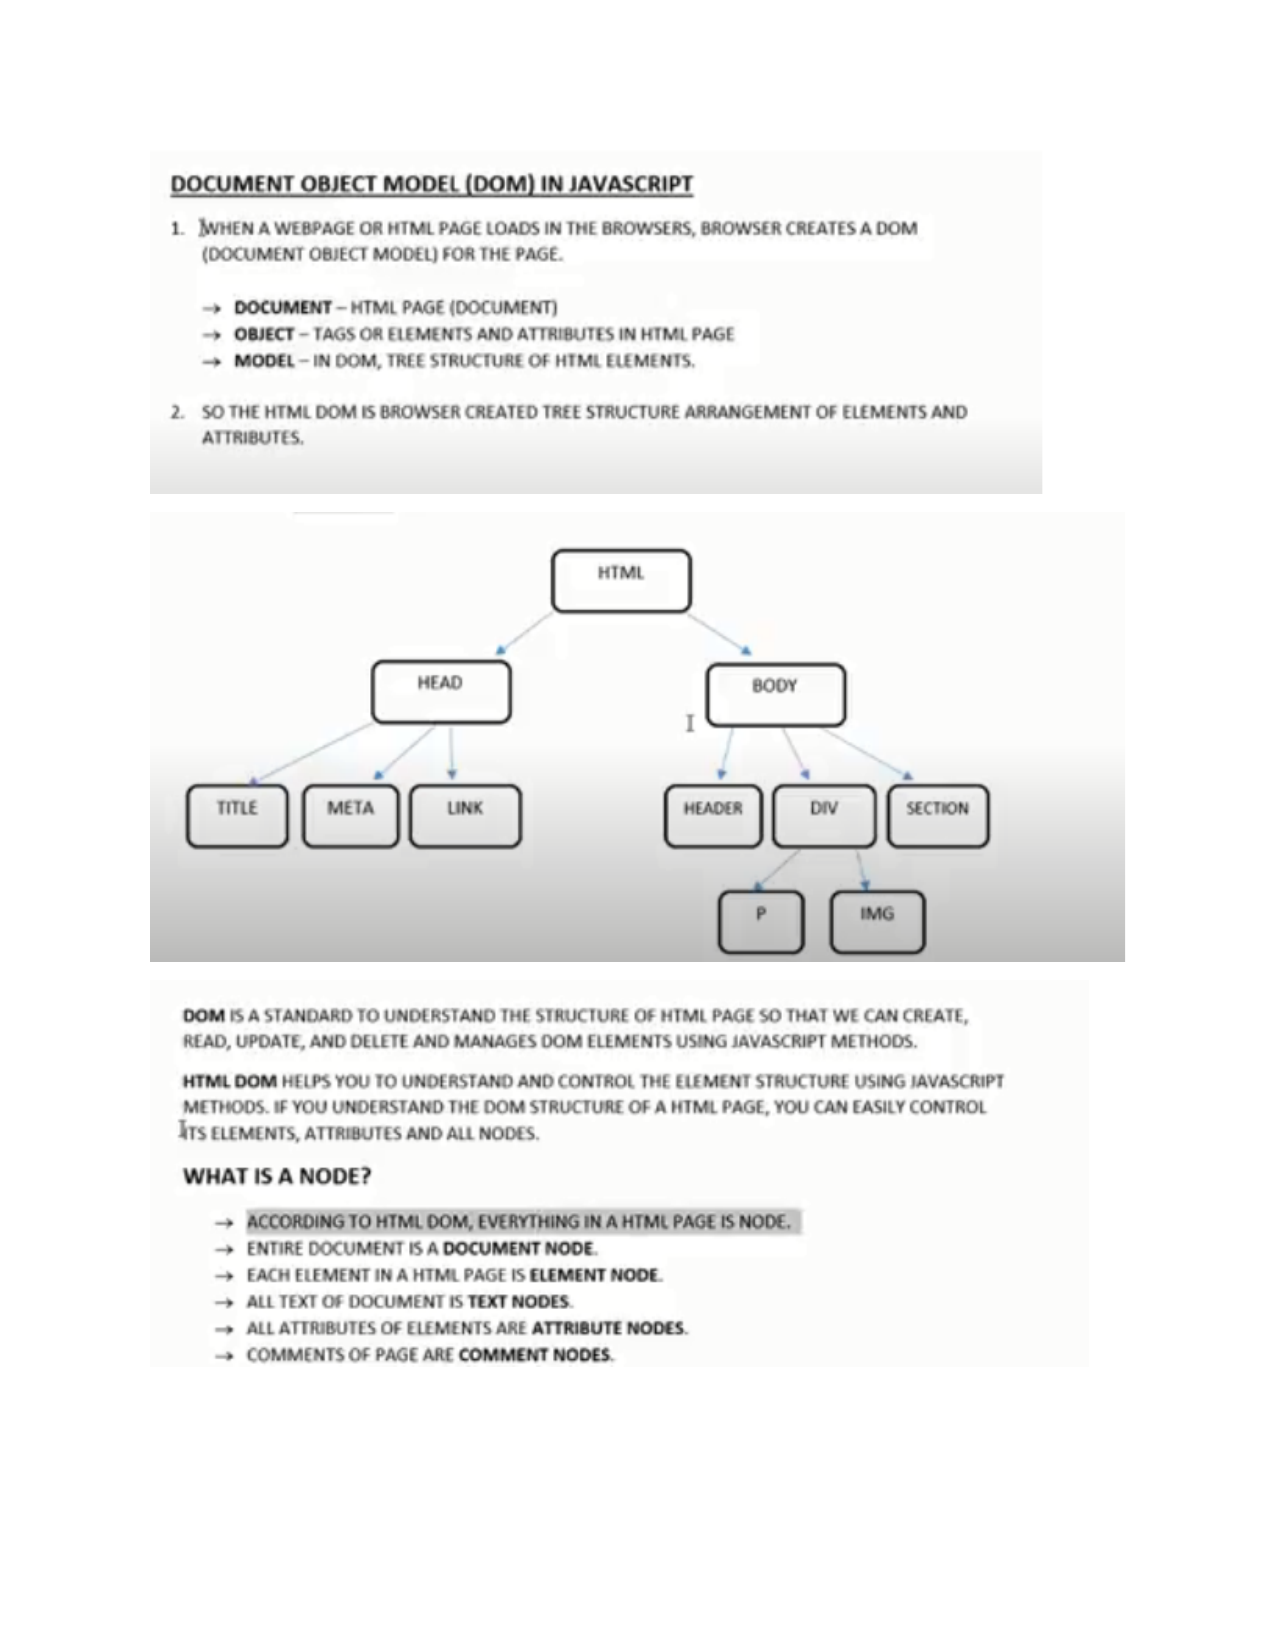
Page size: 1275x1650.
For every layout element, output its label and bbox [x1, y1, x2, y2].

picture [150, 150, 1043, 494]
picture [150, 512, 1125, 962]
picture [150, 980, 1090, 1367]
